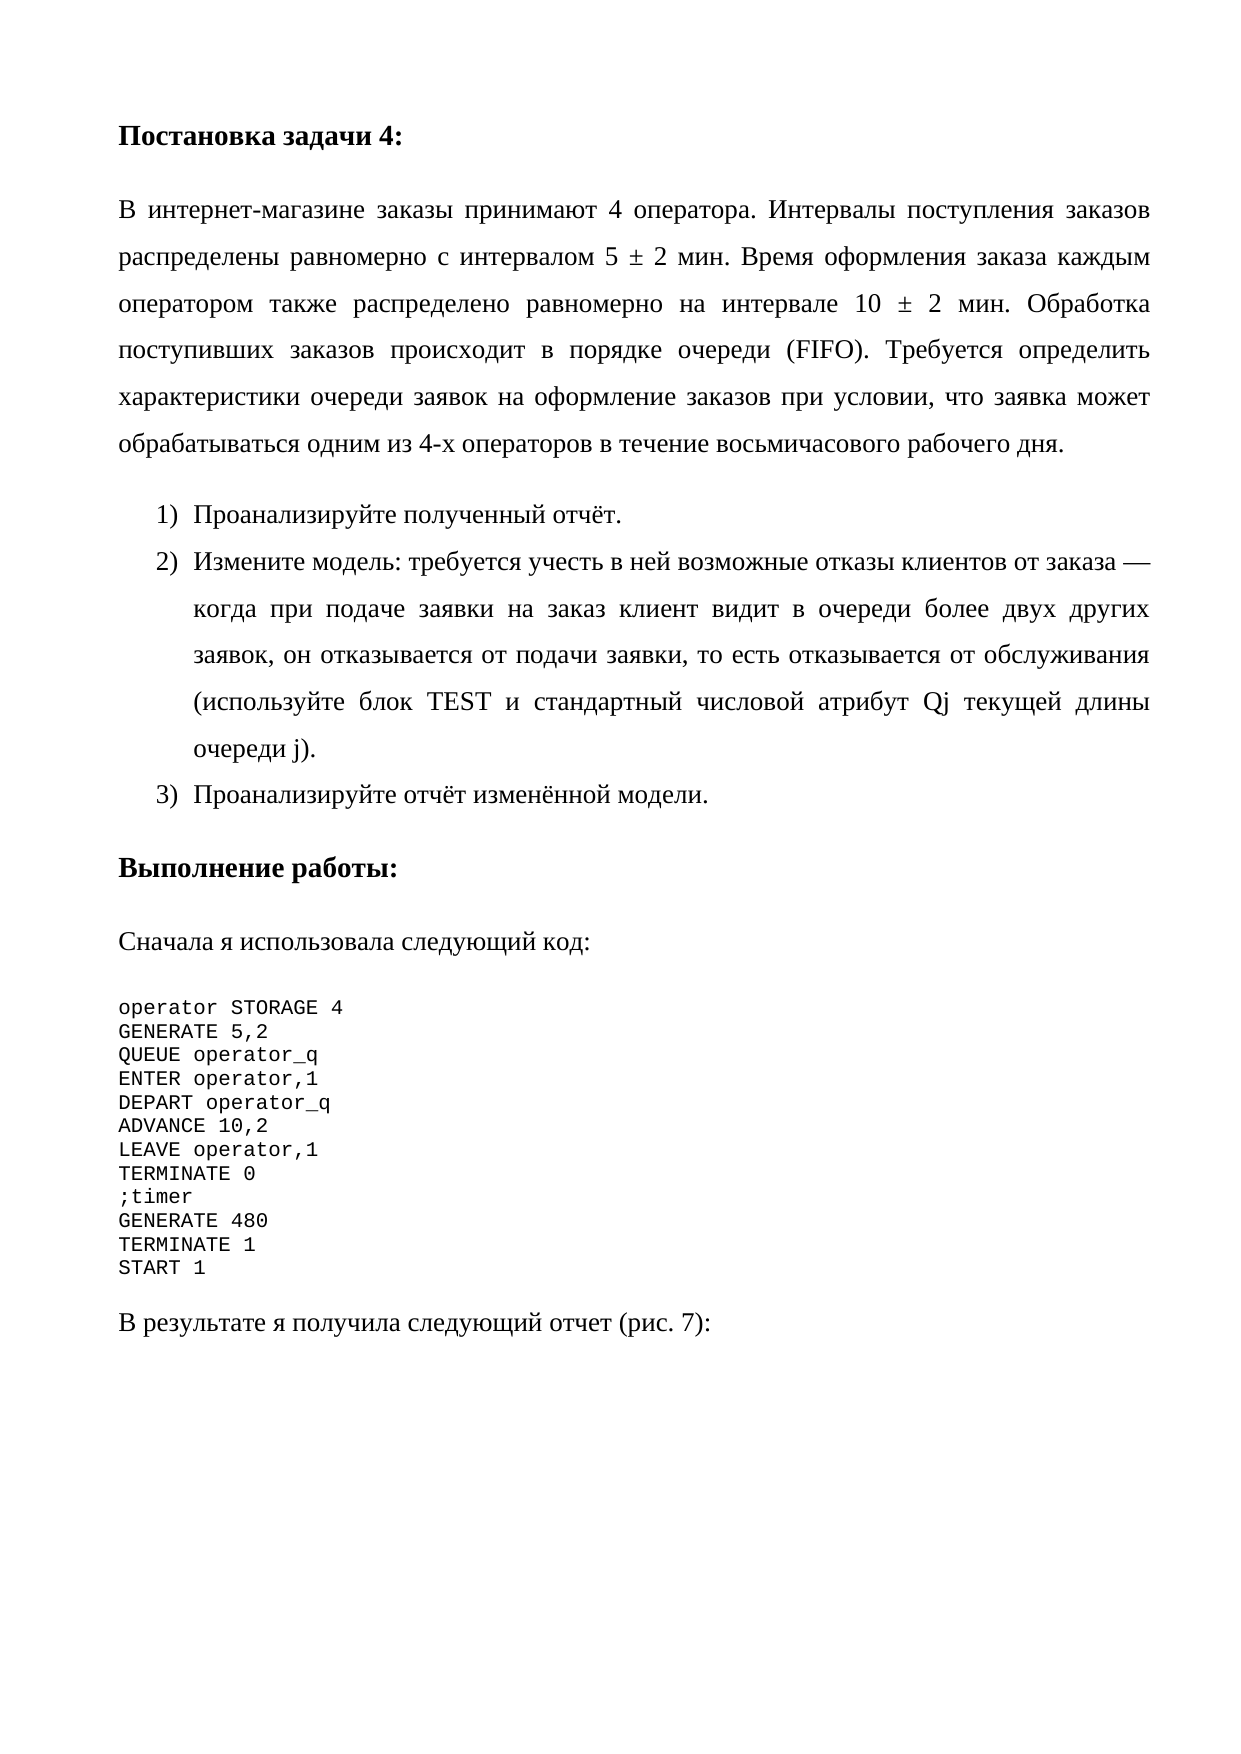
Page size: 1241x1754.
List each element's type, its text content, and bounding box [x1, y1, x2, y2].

text ;timer [118, 1186, 1152, 1210]
list Измените модель: требуется учесть в ней возможные отказы клиентов от заказа — когда при подаче заявки на заказ клиент видит в очереди более двух других заявок, он отказывается от подачи заявки, то есть отказывается от обслуживания (используйте блок TEST и стандартный числовой атрибут Qj текущей длины очереди j). [156, 545, 1152, 763]
text В результате я получила следующий отчет (рис. 7): [118, 1306, 1152, 1337]
text GENERATE 480 [118, 1210, 1152, 1233]
text GENERATE 5,2 [118, 1021, 1152, 1044]
text START 1 [118, 1257, 1152, 1281]
text operator STORAGE 4 [118, 997, 1152, 1021]
text Постановка задачи 4: [118, 118, 1152, 152]
text Сначала я использовала следующий код: [118, 925, 1152, 957]
text TERMINATE 0 [118, 1163, 1152, 1186]
text ENTER operator,1 [118, 1068, 1152, 1092]
text DEPART operator_q [118, 1092, 1152, 1115]
text В интернет-магазине заказы принимают 4 оператора. Интервалы поступления заказов распределены равномерно с интервалом 5 ± 2 мин. Время оформления заказа каждым оператором также распределено равномерно на интервале 10 ± 2 мин. Обработка поступивших заказов происходит в порядке очереди (FIFO). Требуется определить характеристики очереди заявок на оформление заказов при условии, что заявка может обрабатываться одним из 4-х операторов в течение восьмичасового рабочего дня. [118, 193, 1152, 458]
text QUEUE operator_q [118, 1044, 1152, 1068]
text TERMINATE 1 [118, 1233, 1152, 1257]
text LEAVE operator,1 [118, 1139, 1152, 1163]
text ADVANCE 10,2 [118, 1115, 1152, 1139]
text Выполнение работы: [118, 850, 1152, 884]
list Проанализируйте полученный отчёт. [156, 498, 1152, 529]
list Проанализируйте отчёт изменённой модели. [156, 778, 1152, 809]
